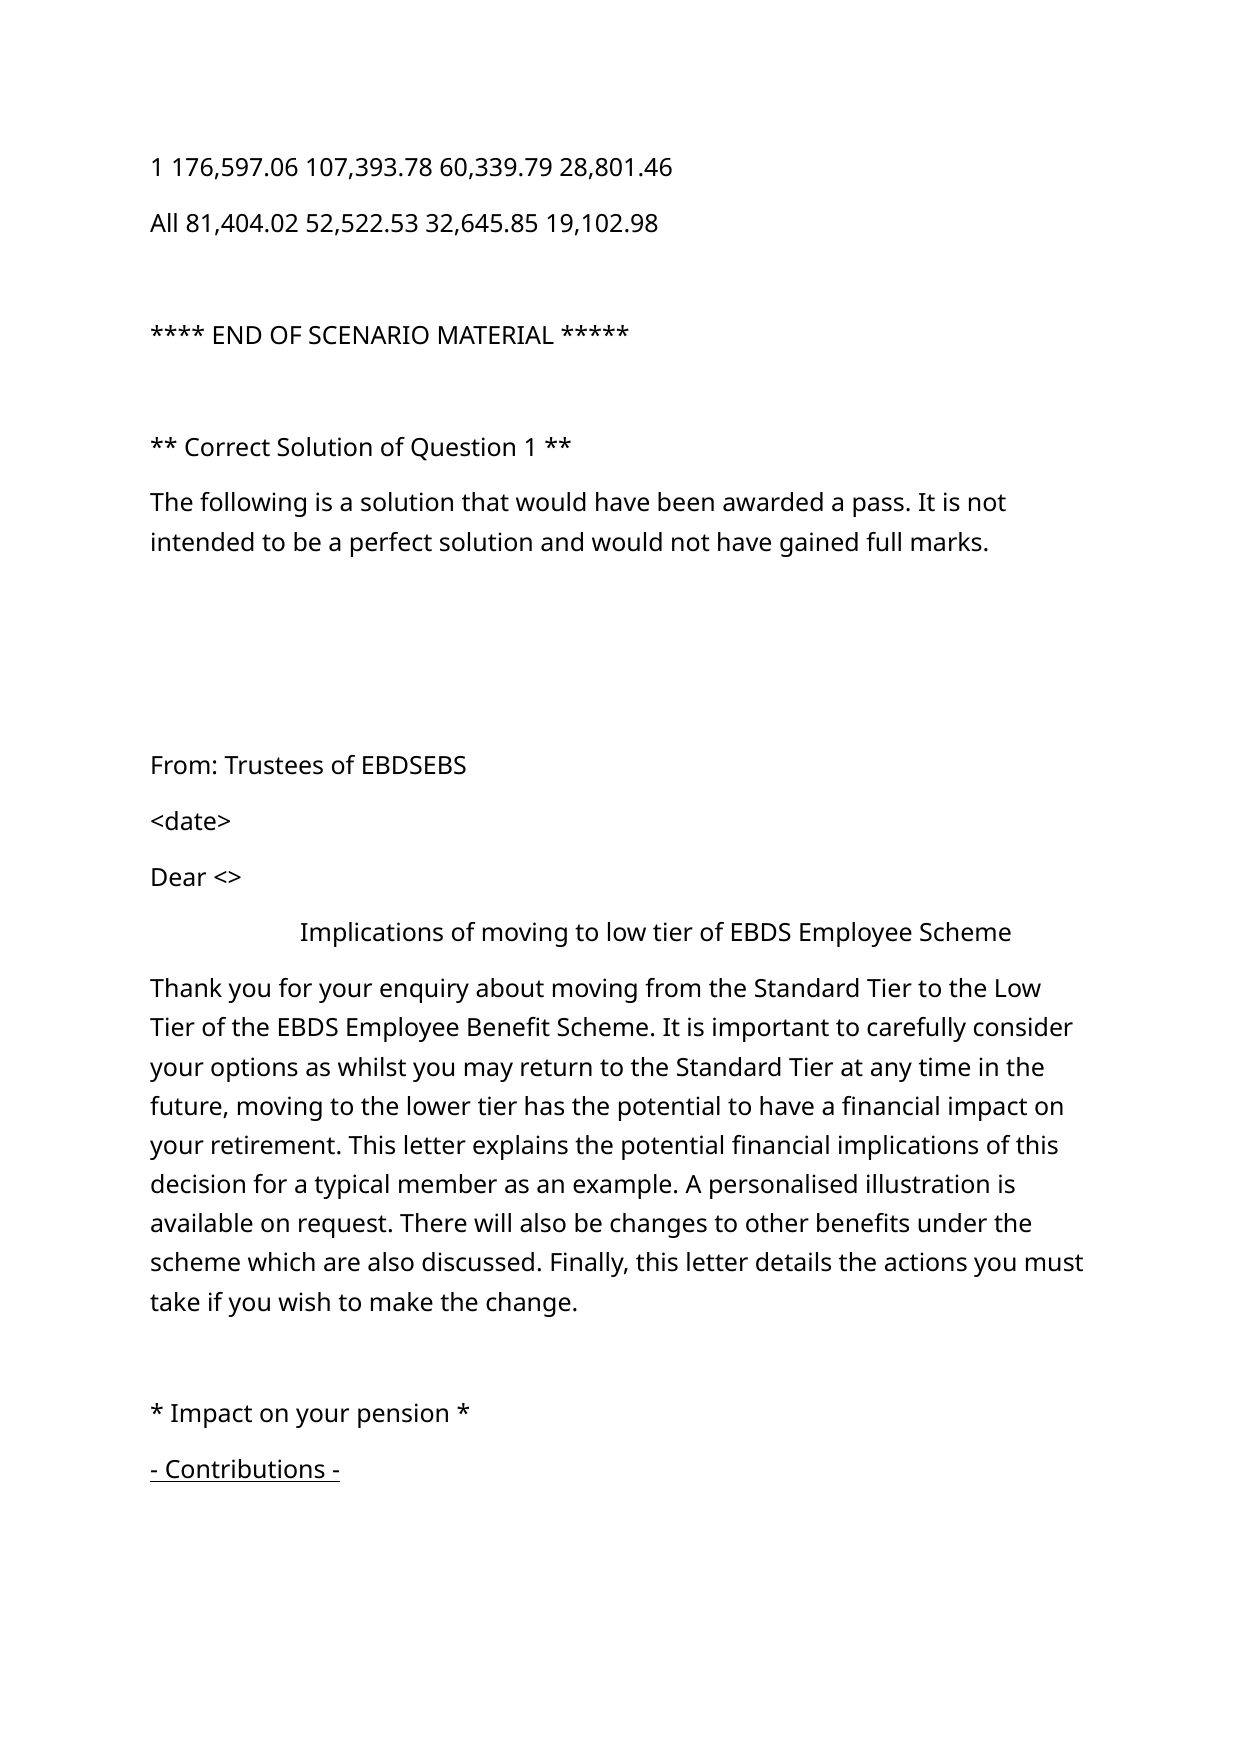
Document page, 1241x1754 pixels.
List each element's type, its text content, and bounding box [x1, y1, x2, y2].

text 1 176,597.06 107,393.78 60,339.79 28,801.46 [150, 150, 1090, 184]
text Dear <> [150, 859, 1090, 893]
text <date> [150, 803, 1090, 837]
text * Impact on your pension * [150, 1396, 1090, 1430]
text Thank you for your enquiry about moving from the Standard Tier to the Low Tier of the EBDS Employee Benefit Scheme. It is important to carefully consider your options as whilst you may return to the Standard Tier at any time in the future, moving to the lower tier has the potential to have a financial impact on your retirement. This letter explains the potential financial implications of this decision for a typical member as an example. A personalised illustration is available on request. There will also be changes to other benefits under the scheme which are also discussed. Finally, this letter details the actions you must take if you wish to make the change. [150, 971, 1090, 1318]
text Implications of moving to low tier of EBDS Employee Scheme [225, 915, 1090, 949]
text **** END OF SCENARIO MATERIAL ***** [150, 317, 1090, 352]
text ** Correct Solution of Question 1 ** [150, 429, 1090, 463]
text All 81,404.02 52,522.53 32,645.85 19,102.98 [150, 206, 1090, 240]
text - Contributions - [150, 1452, 1090, 1486]
text From: Trustees of EBDSEBS [150, 747, 1090, 782]
text The following is a solution that would have been awarded a pass. It is not intended to be a perfect solution and would not have gained full marks. [150, 485, 1090, 558]
